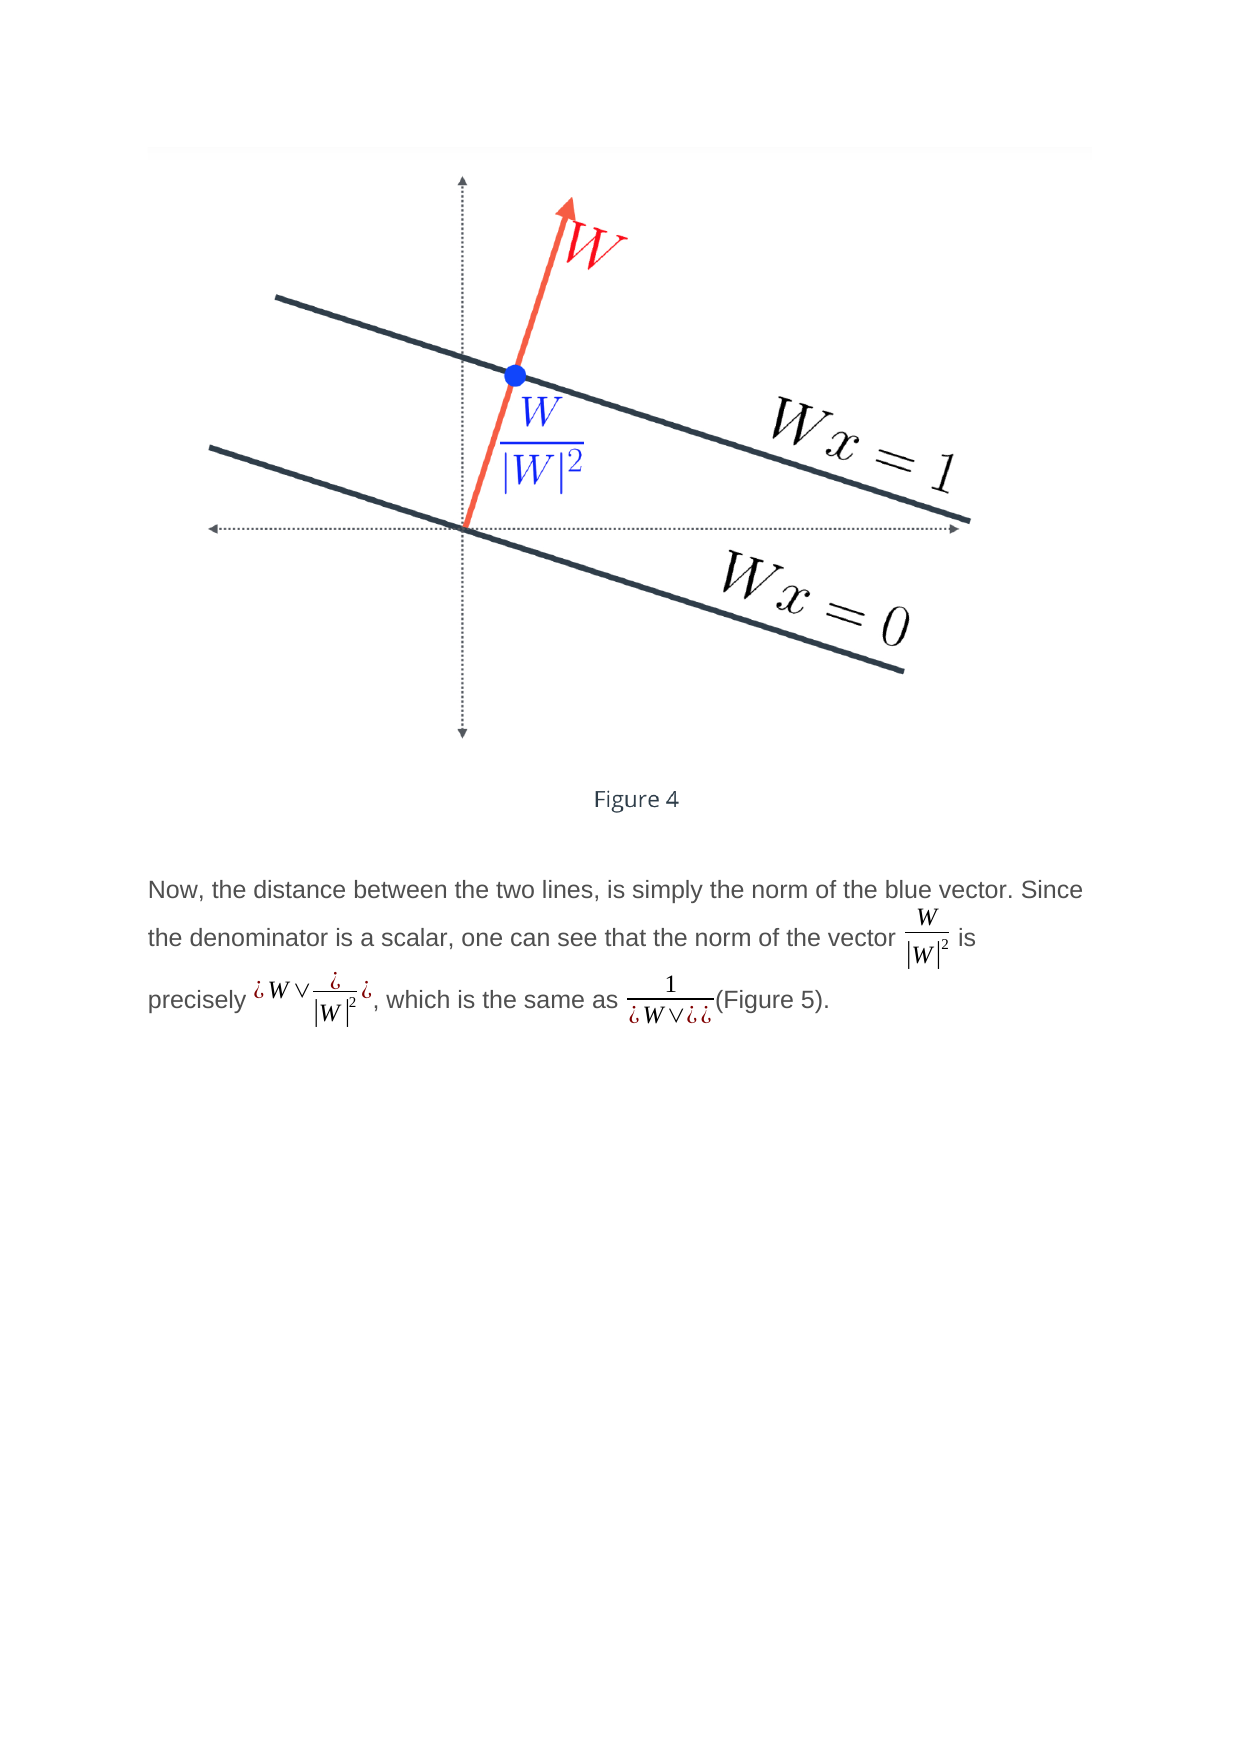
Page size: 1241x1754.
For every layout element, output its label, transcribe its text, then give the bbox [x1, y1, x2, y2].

text Now, the distance between the two lines, is simply the norm of the blue vector. Since the denominator is a scalar, one can see that the norm of the vector is precisely ​, which is the same as ​(Figure 5). [148, 875, 1093, 1029]
picture [147, 147, 1092, 847]
